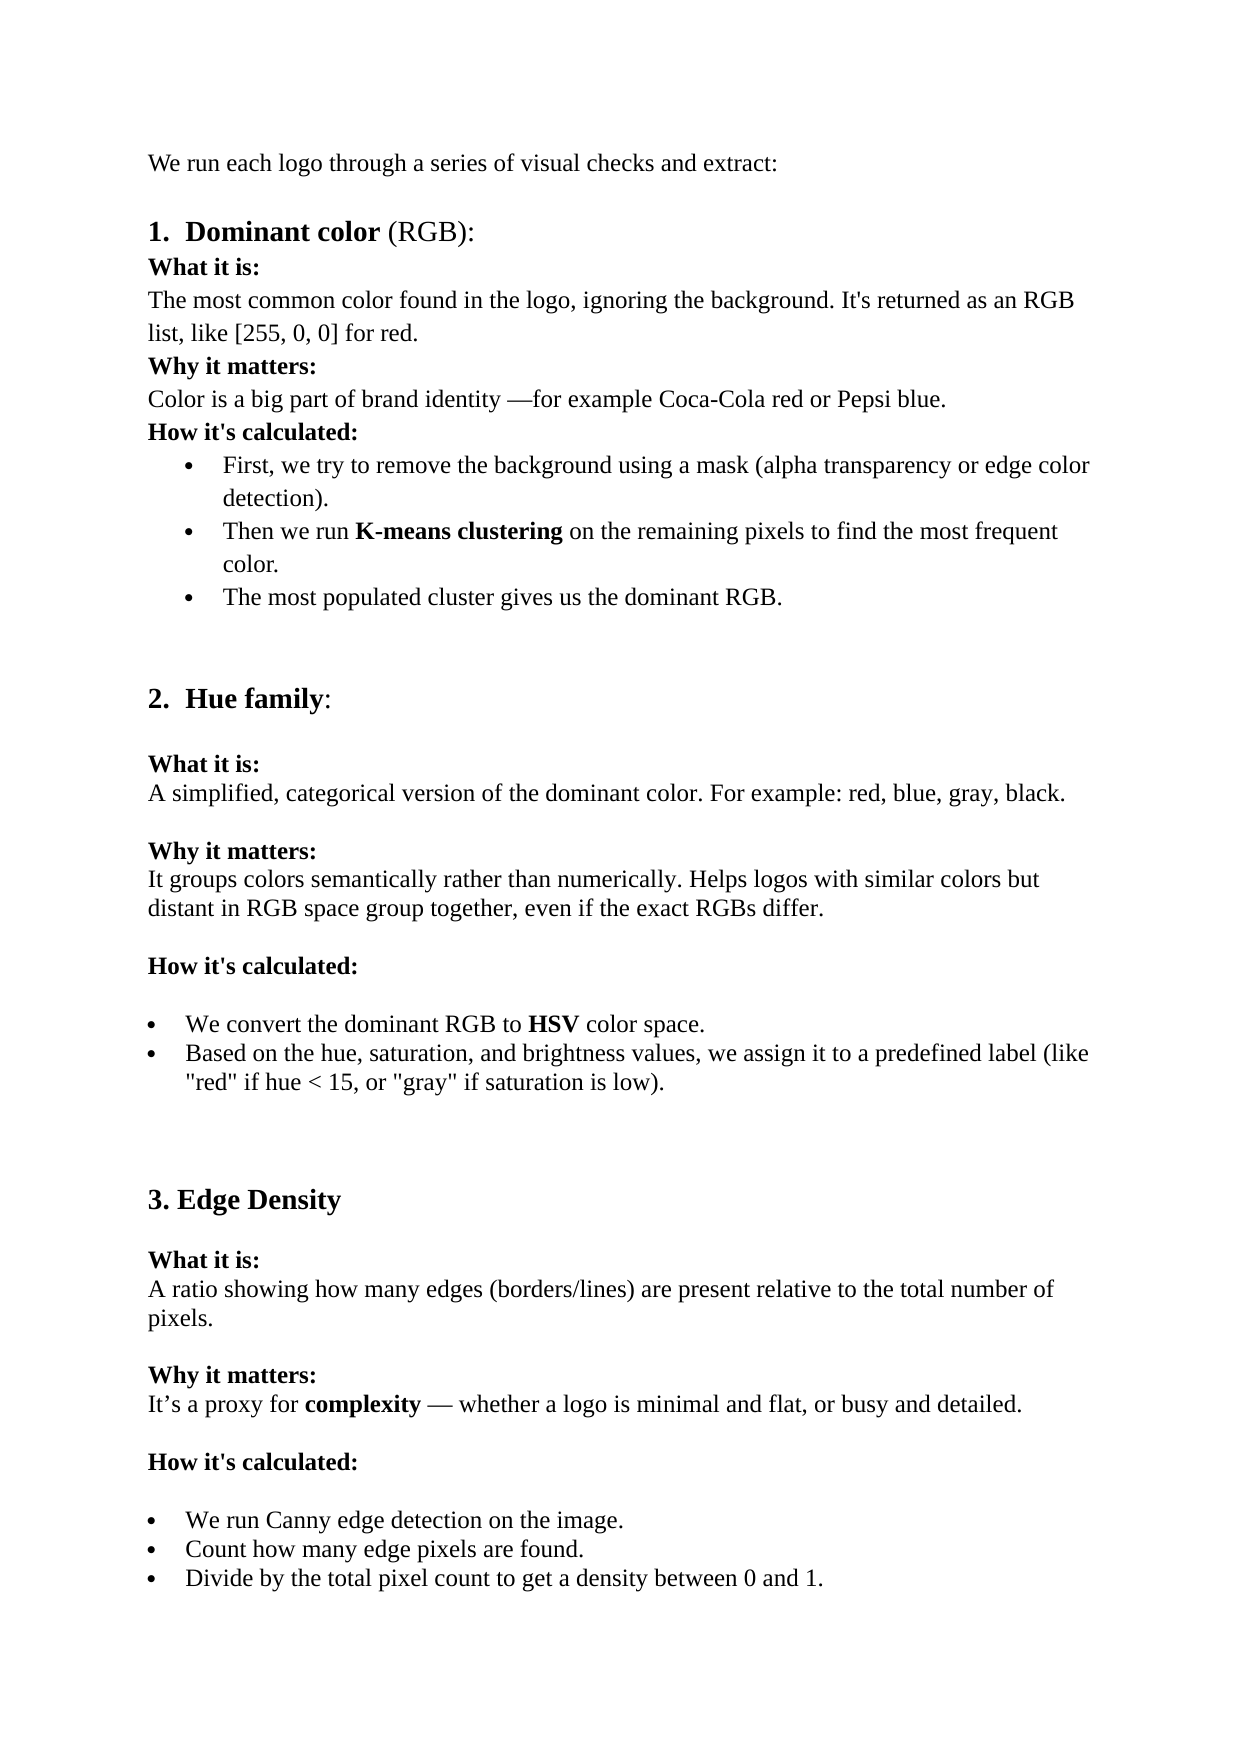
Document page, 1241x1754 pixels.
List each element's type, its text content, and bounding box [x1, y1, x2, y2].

list Then we run K-means clustering on the remaining pixels to find the most frequent color. [185, 516, 1093, 578]
list Why it matters: Color is a big part of brand identity —for example Coca-Cola red or Pepsi blue. [148, 351, 1093, 413]
list How it's calculated: [148, 417, 1093, 446]
text Why it matters: It groups colors semantically rather than numerically. Helps logos with similar colors but distant in RGB space group together, even if the exact RGBs differ. [148, 836, 1093, 922]
text What it is: A ratio showing how many edges (borders/lines) are present relative to the total number of pixels. [148, 1245, 1093, 1331]
text How it's calculated: [148, 951, 1093, 980]
list We run each logo through a series of visual checks and extract: [148, 148, 1093, 176]
list First, we try to remove the background using a mask (alpha transparency or edge color detection). [185, 450, 1093, 512]
text What it is: A simplified, categorical version of the dominant color. For example: red, blue, gray, black. [148, 749, 1093, 807]
list Dominant color (RGB): [148, 214, 1093, 247]
list Based on the hue, saturation, and brightness values, we assign it to a predefined label (like "red" if hue < 15, or "gray" if saturation is low). [148, 1038, 1093, 1095]
list We convert the dominant RGB to HSV color space. [148, 1009, 1093, 1038]
list Hue family: [148, 681, 1093, 715]
list Divide by the total pixel count to get a density between 0 and 1. [148, 1563, 1093, 1591]
list What it is: The most common color found in the logo, ignoring the background. It's returned as an RGB list, like [255, 0, 0] for red. [148, 252, 1093, 347]
list We run Canny edge detection on the image. [148, 1505, 1093, 1534]
text 3. Edge Density [148, 1182, 1093, 1216]
list The most populated cluster gives us the dominant RGB. [185, 582, 1093, 611]
text Why it matters: It’s a proxy for complexity — whether a logo is minimal and flat, or busy and detailed. [148, 1361, 1093, 1418]
text How it's calculated: [148, 1447, 1093, 1476]
list Count how many edge pixels are found. [148, 1534, 1093, 1563]
